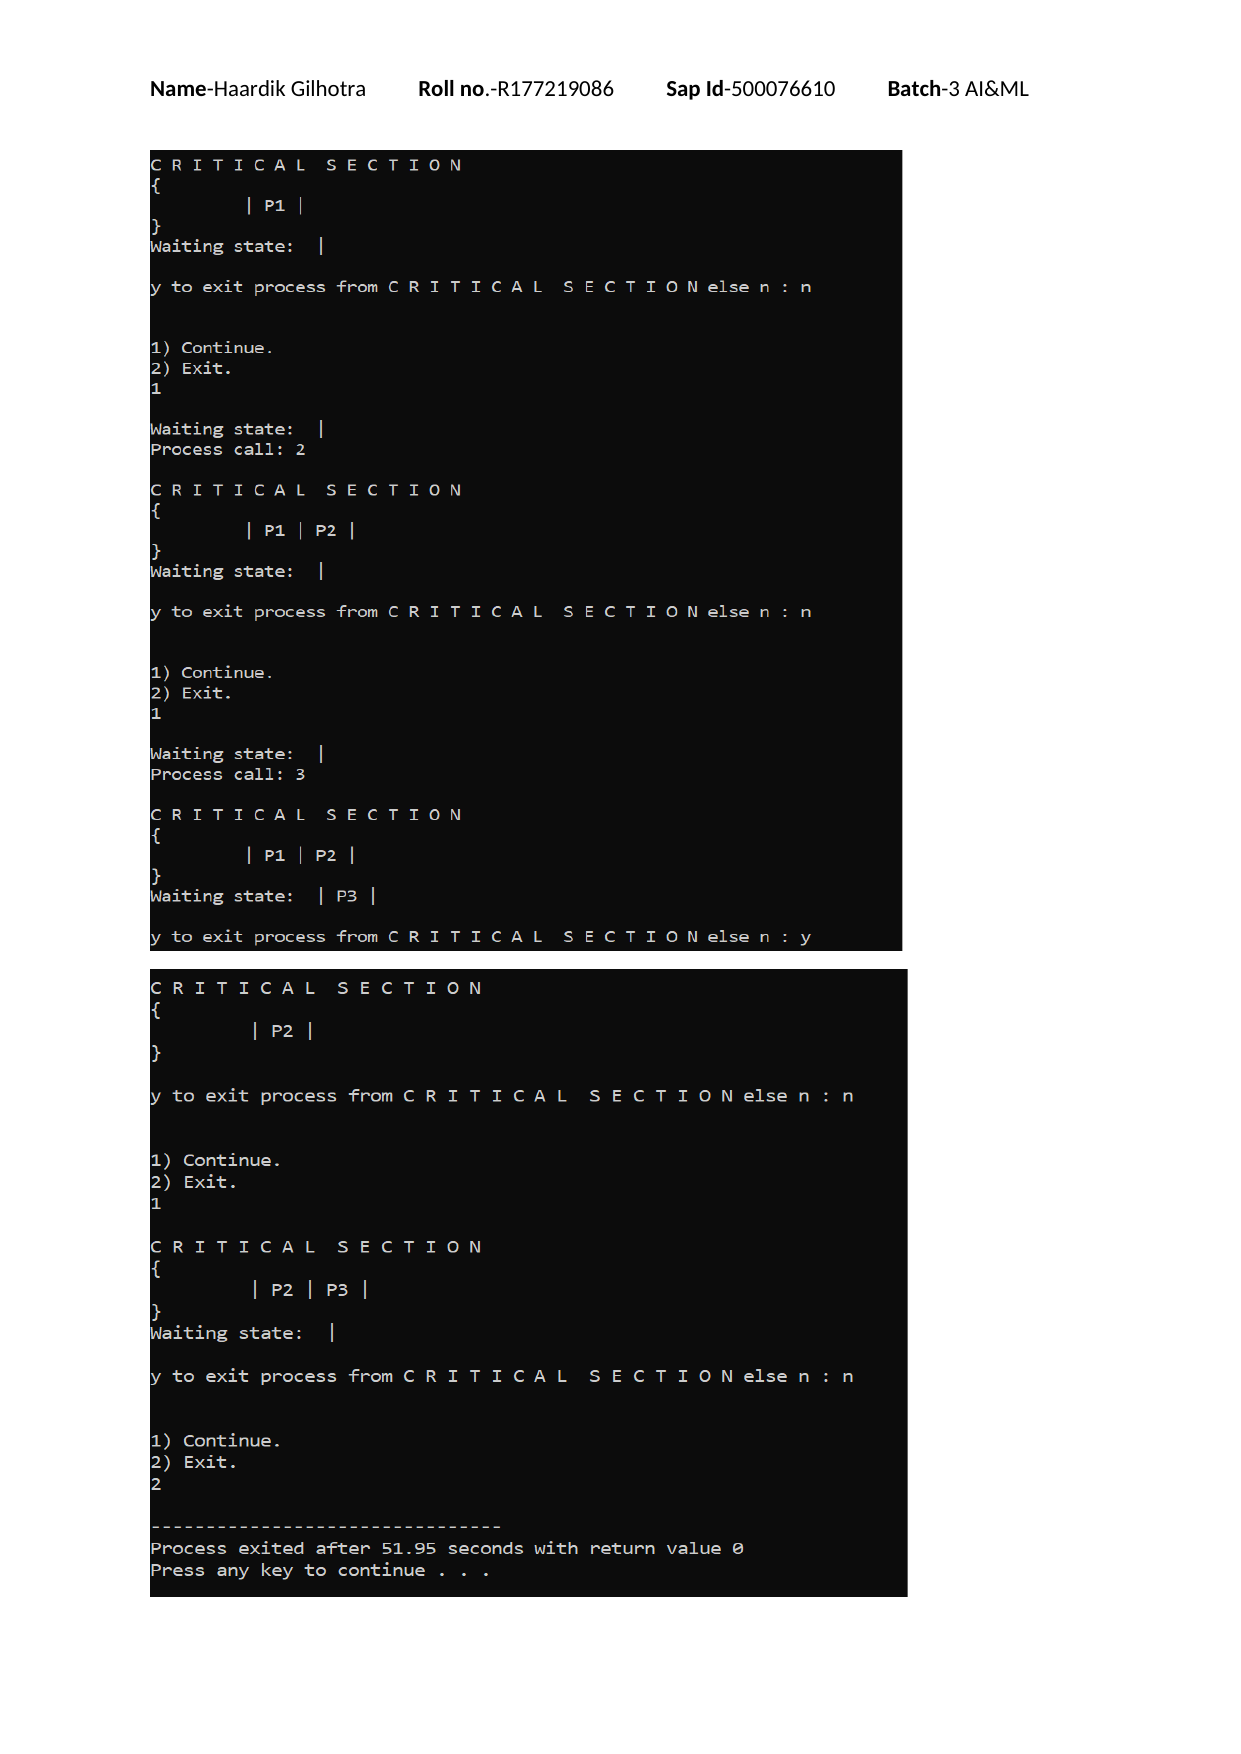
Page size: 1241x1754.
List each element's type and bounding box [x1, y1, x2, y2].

picture [150, 969, 908, 1597]
picture [150, 150, 903, 951]
